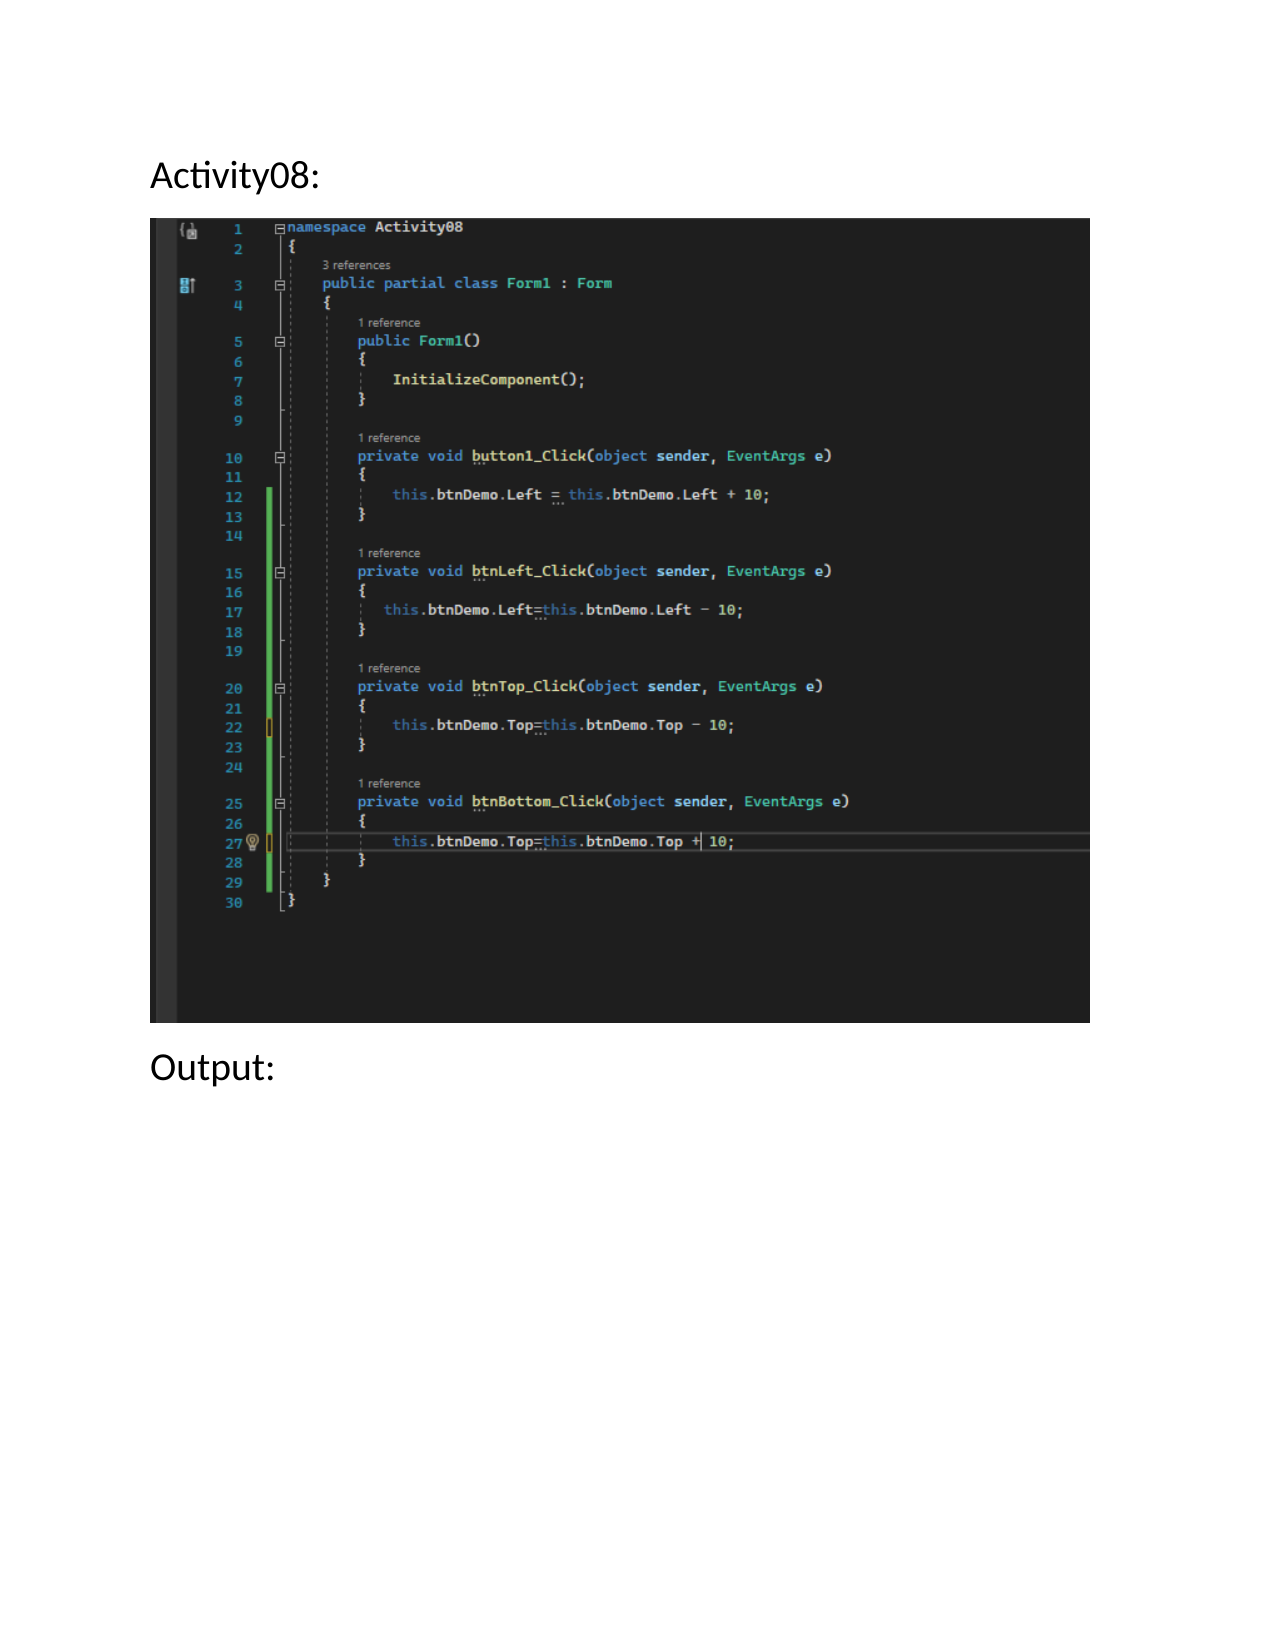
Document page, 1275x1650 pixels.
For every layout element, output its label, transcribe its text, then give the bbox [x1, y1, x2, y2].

text Output: [150, 1041, 1125, 1090]
text Activity08: [150, 150, 1125, 198]
picture [150, 218, 1090, 1023]
